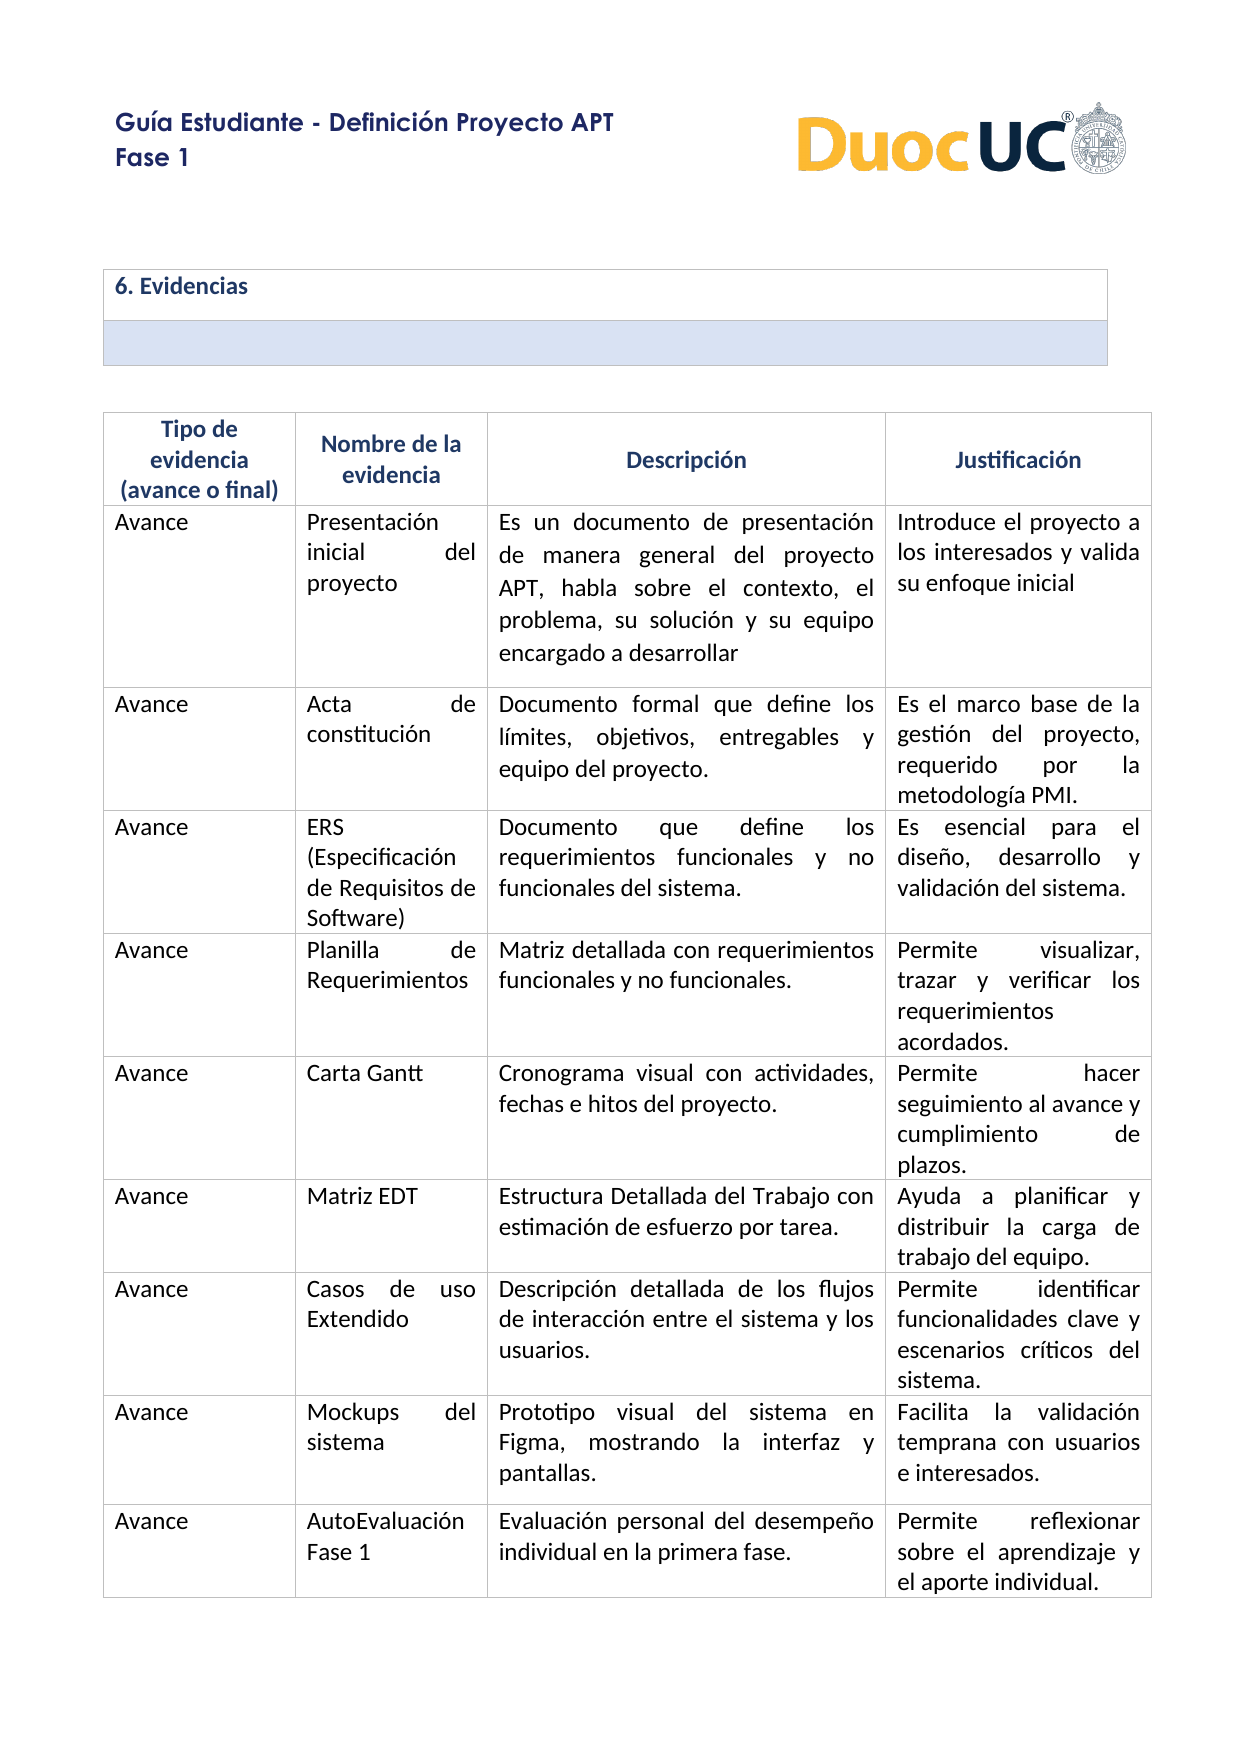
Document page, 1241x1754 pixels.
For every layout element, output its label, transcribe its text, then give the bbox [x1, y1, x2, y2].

table_cell ERS (Especificación de Requisitos de Software) [296, 811, 487, 933]
table_cell Permite visualizar, trazar y verificar los requerimientos acordados. [886, 934, 1151, 1056]
table_cell Avance [104, 1273, 295, 1395]
table_cell Descripción detallada de los flujos de interacción entre el sistema y los usuarios. [488, 1273, 885, 1395]
table_cell [104, 321, 1107, 365]
table_cell Presentación inicial del proyecto [296, 506, 487, 687]
table_cell Avance [104, 506, 295, 687]
table_cell Permite hacer seguimiento al avance y cumplimiento de plazos. [886, 1057, 1151, 1179]
table_header Nombre de la evidencia [296, 413, 487, 505]
table_cell Permite reflexionar sobre el aprendizaje y el aporte individual. [886, 1505, 1151, 1597]
table_header Descripción [488, 413, 885, 505]
table_cell Documento que define los requerimientos funcionales y no funcionales del sistema. [488, 811, 885, 933]
table_cell AutoEvaluación Fase 1 [296, 1505, 487, 1597]
table_cell Planilla de Requerimientos [296, 934, 487, 1056]
table_cell Carta Gantt [296, 1057, 487, 1179]
table_cell Documento formal que define los límites, objetivos, entregables y equipo del proyecto. [488, 688, 885, 810]
picture [798, 102, 1126, 174]
table_header Tipo de evidencia (avance o final) [104, 413, 295, 505]
table_cell Ayuda a planificar y distribuir la carga de trabajo del equipo. [886, 1180, 1151, 1272]
table_cell Estructura Detallada del Trabajo con estimación de esfuerzo por tarea. [488, 1180, 885, 1272]
table_cell Avance [104, 811, 295, 933]
table_cell Facilita la validación temprana con usuarios e interesados. [886, 1396, 1151, 1504]
table_cell Permite identificar funcionalidades clave y escenarios críticos del sistema. [886, 1273, 1151, 1395]
table_cell Avance [104, 688, 295, 810]
table_cell Acta de constitución [296, 688, 487, 810]
table_cell Es un documento de presentación de manera general del proyecto APT, habla sobre el contexto, el problema, su solución y su equipo encargado a desarrollar [488, 506, 885, 687]
table_cell Casos de uso Extendido [296, 1273, 487, 1395]
table_cell Introduce el proyecto a los interesados y valida su enfoque inicial [886, 506, 1151, 687]
table_cell Avance [104, 1505, 295, 1597]
table_cell Avance [104, 1180, 295, 1272]
table_cell Prototipo visual del sistema en Figma, mostrando la interfaz y pantallas. [488, 1396, 885, 1504]
table_cell Avance [104, 934, 295, 1056]
table_cell Mockups del sistema [296, 1396, 487, 1504]
table_cell Es el marco base de la gestión del proyecto, requerido por la metodología PMI. [886, 688, 1151, 810]
table_cell Matriz detallada con requerimientos funcionales y no funcionales. [488, 934, 885, 1056]
table_header 6. Evidencias [104, 270, 1107, 319]
table_cell Evaluación personal del desempeño individual en la primera fase. [488, 1505, 885, 1597]
table_cell Avance [104, 1396, 295, 1504]
table_header Justificación [886, 413, 1151, 505]
table_cell Matriz EDT [296, 1180, 487, 1272]
table_cell Avance [104, 1057, 295, 1179]
table_cell Es esencial para el diseño, desarrollo y validación del sistema. [886, 811, 1151, 933]
table_cell Cronograma visual con actividades, fechas e hitos del proyecto. [488, 1057, 885, 1179]
